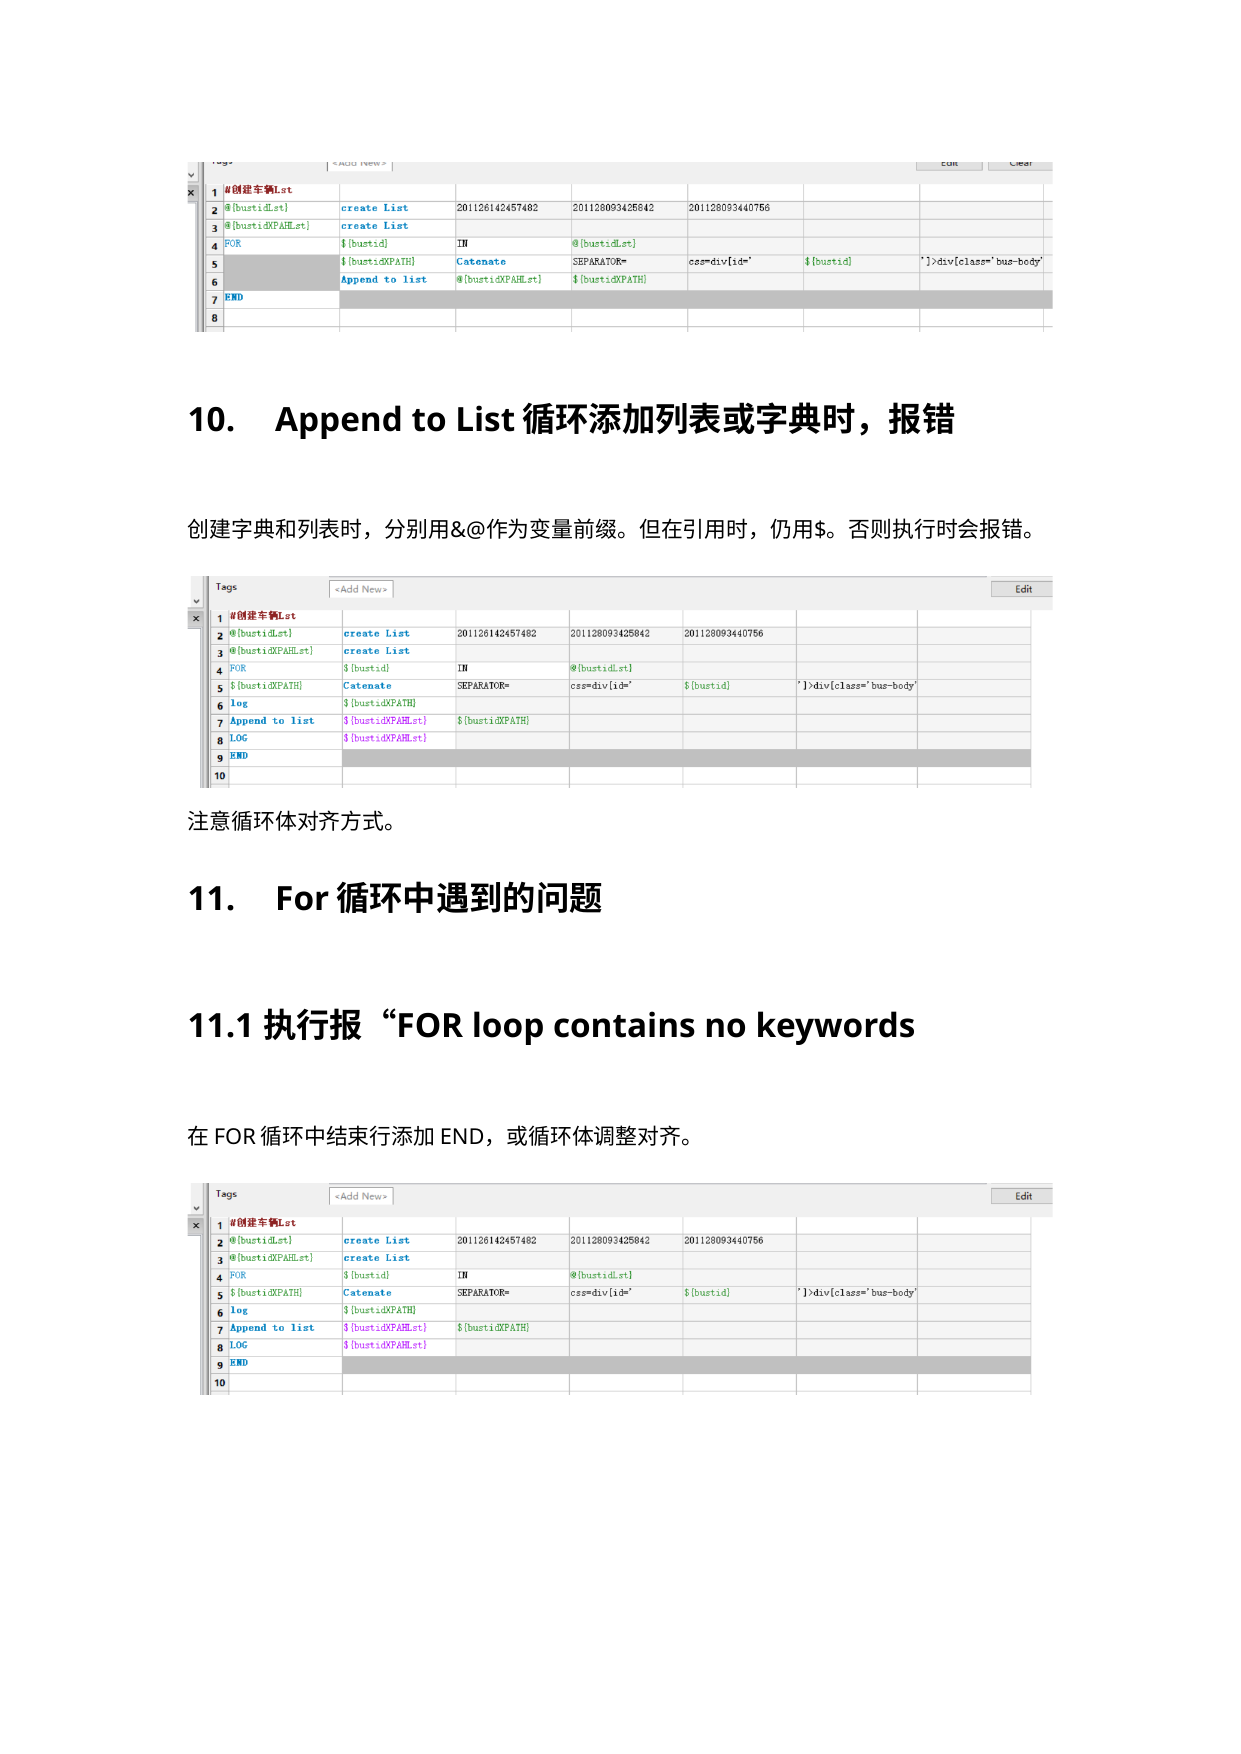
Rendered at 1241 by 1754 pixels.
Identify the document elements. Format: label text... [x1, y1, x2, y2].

subtitle Append to List循环添加列表或字典时，报错 [187, 384, 1053, 449]
picture [187, 162, 1053, 332]
picture [187, 576, 1053, 788]
text 创建字典和列表时，分别用&@作为变量前缀。但在引用时，仍用$。否则执行时会报错。 [187, 511, 1053, 544]
subtitle For循环中遇到的问题 [187, 863, 1053, 928]
text 注意循环体对齐方式。 [187, 804, 1053, 836]
text 在FOR循环中结束行添加END，或循环体调整对齐。 [187, 1118, 1053, 1151]
picture [187, 1183, 1053, 1395]
subtitle 11.1 执行报“FOR loop contains no keywords [187, 991, 1053, 1056]
